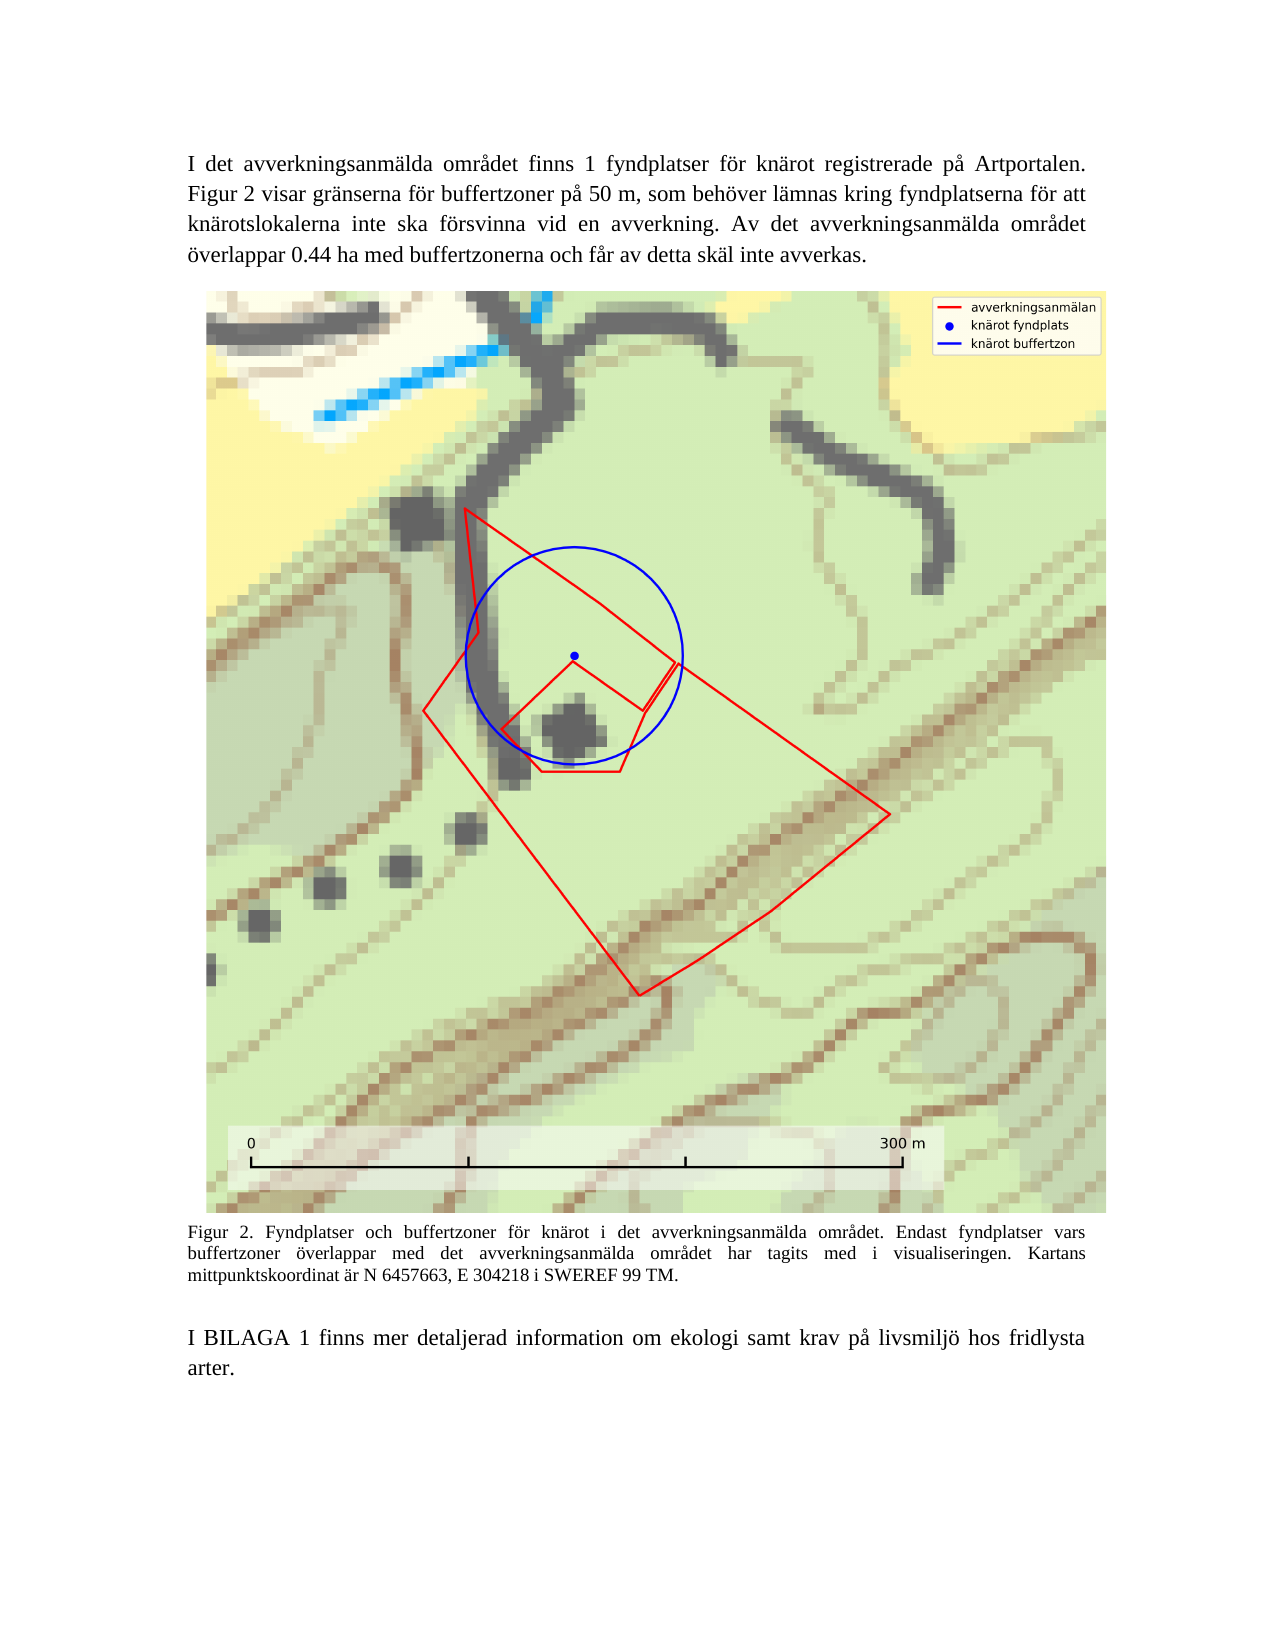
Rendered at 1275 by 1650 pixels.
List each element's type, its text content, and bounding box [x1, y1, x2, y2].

text I det avverkningsanmälda området finns 1 fyndplatser för knärot registrerade på Artportalen. Figur 2 visar gränserna för buffertzoner på 50 m, som behöver lämnas kring fyndplatserna för att knärotslokalerna inte ska försvinna vid en avverkning. Av det avverkningsanmälda området överlappar 0.44 ha med buffertzonerna och får av detta skäl inte avverkas. [187, 150, 1087, 267]
picture [206, 291, 1107, 1213]
text I BILAGA 1 finns mer detaljerad information om ekologi samt krav på livsmiljö hos fridlysta arter. [187, 1324, 1087, 1380]
text Figur 2. Fyndplatser och buffertzoner för knärot i det avverkningsanmälda området. Endast fyndplatser vars buffertzoner överlappar med det avverkningsanmälda området har tagits med i visualiseringen. Kartans mittpunktskoordinat är N 6457663, E 304218 i SWEREF 99 TM. [187, 1221, 1087, 1285]
